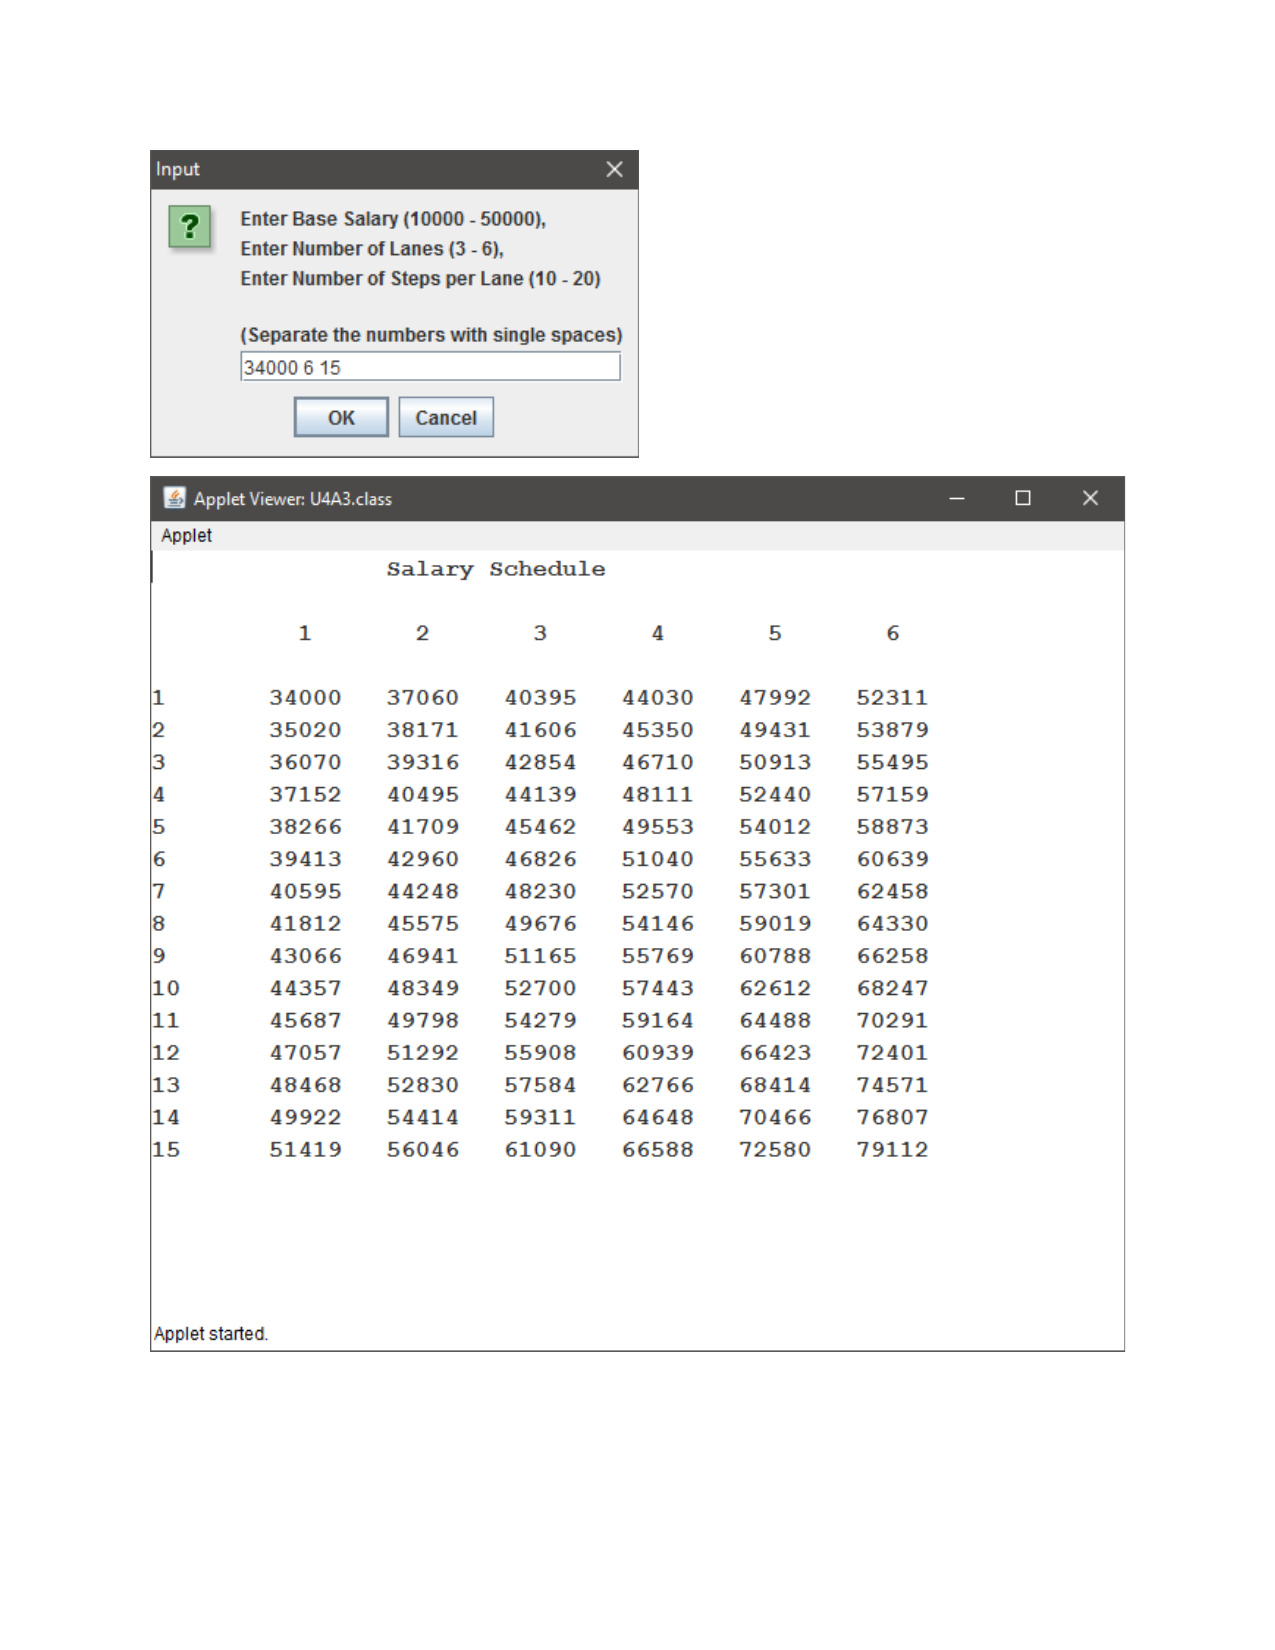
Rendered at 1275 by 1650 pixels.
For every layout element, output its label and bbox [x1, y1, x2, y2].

picture [150, 150, 639, 458]
picture [150, 476, 1125, 1352]
